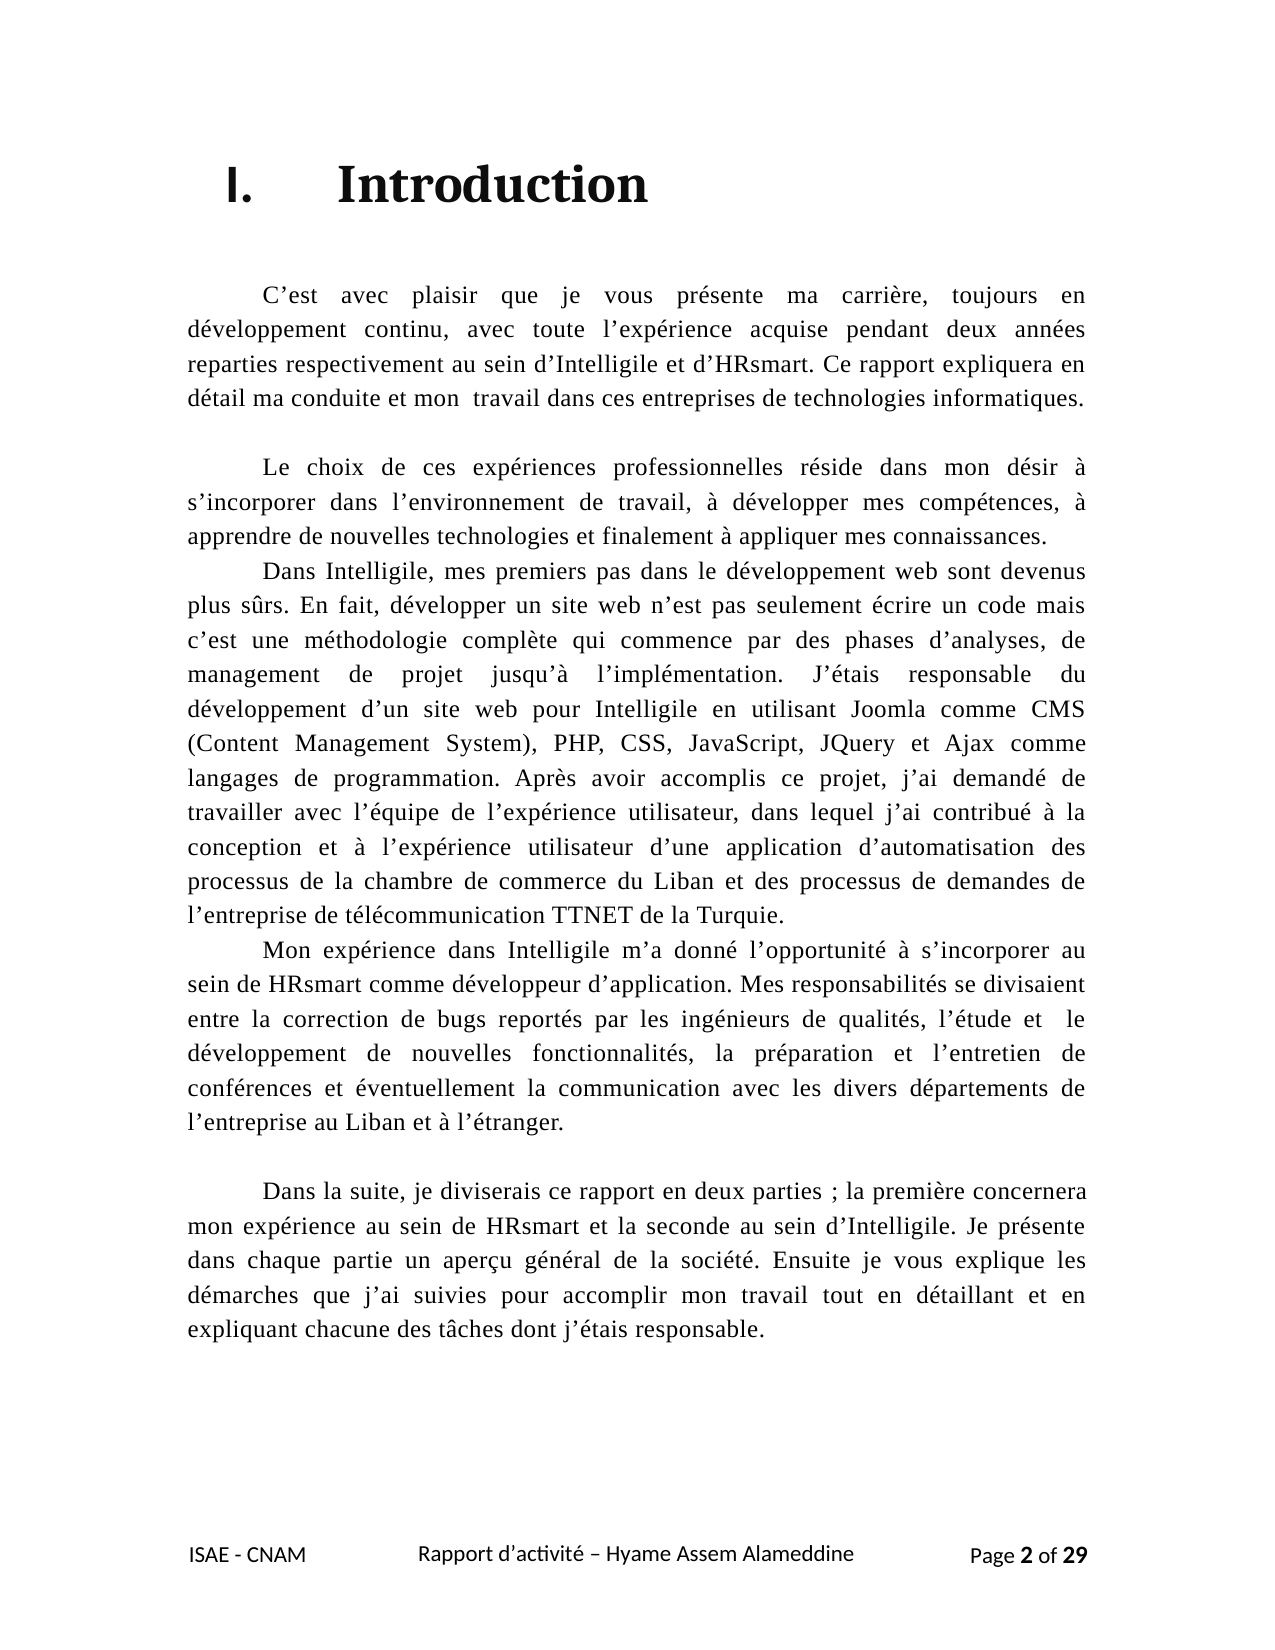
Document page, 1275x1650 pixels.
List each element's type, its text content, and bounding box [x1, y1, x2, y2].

subtitle Introduction [225, 150, 1087, 216]
text Mon expérience dans Intelligile m’a donné l’opportunité à s’incorporer au sein de HRsmart comme développeur d’application. Mes responsabilités se divisaient entre la correction de bugs reportés par les ingénieurs de qualités, l’étude et le développement de nouvelles fonctionnalités, la préparation et l’entretien de conférences et éventuellement la communication avec les divers départements de l’entreprise au Liban et à l’étranger. [187, 935, 1087, 1136]
text Dans Intelligile, mes premiers pas dans le développement web sont devenus plus sûrs. En fait, développer un site web n’est pas seulement écrire un code mais c’est une méthodologie complète qui commence par des phases d’analyses, de management de projet jusqu’à l’implémentation. J’étais responsable du développement d’un site web pour Intelligile en utilisant Joomla comme CMS (Content Management System), PHP, CSS, JavaScript, JQuery et Ajax comme langages de programmation. Après avoir accomplis ce projet, j’ai demandé de travailler avec l’équipe de l’expérience utilisateur, dans lequel j’ai contribué à la conception et à l’expérience utilisateur d’une application d’automatisation des processus de la chambre de commerce du Liban et des processus de demandes de l’entreprise de télécommunication TTNET de la Turquie. [187, 556, 1087, 929]
text C’est avec plaisir que je vous présente ma carrière, toujours en développement continu, avec toute l’expérience acquise pendant deux années reparties respectivement au sein d’Intelligile et d’HRsmart. Ce rapport expliquera en détail ma conduite et mon travail dans ces entreprises de technologies informatiques. [187, 280, 1087, 412]
text Dans la suite, je diviserais ce rapport en deux parties ; la première concernera mon expérience au sein de HRsmart et la seconde au sein d’Intelligile. Je présente dans chaque partie un aperçu général de la société. Ensuite je vous explique les démarches que j’ai suivies pour accomplir mon travail tout en détaillant et en expliquant chacune des tâches dont j’étais responsable. [187, 1176, 1087, 1343]
text Le choix de ces expériences professionnelles réside dans mon désir à s’incorporer dans l’environnement de travail, à développer mes compétences, à apprendre de nouvelles technologies et finalement à appliquer mes connaissances. [187, 452, 1087, 550]
